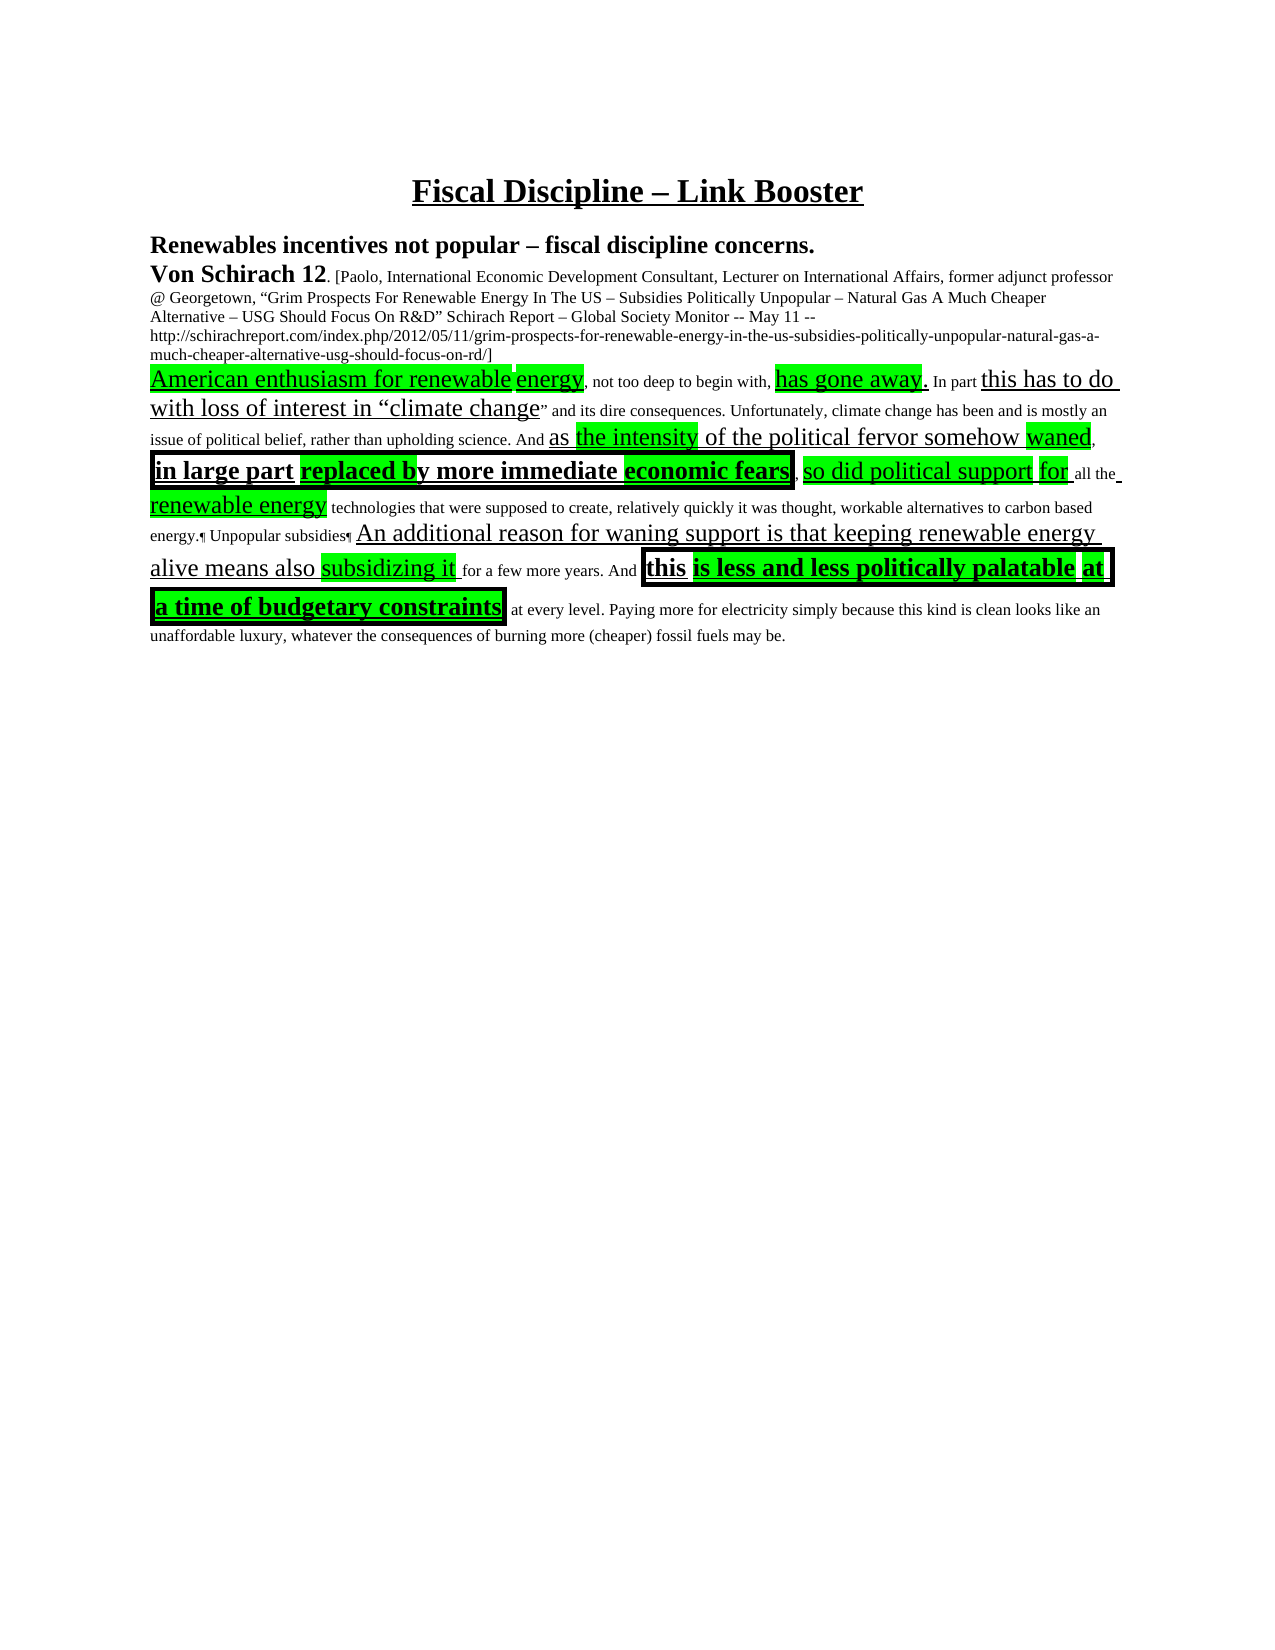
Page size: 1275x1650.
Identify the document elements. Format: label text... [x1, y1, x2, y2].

text Von Schirach 12. [Paolo, International Economic Development Consultant, Lecturer on International Affairs, former adjunct professor @ Georgetown, “Grim Prospects For Renewable Energy In The US – Subsidies Politically Unpopular – Natural Gas A Much Cheaper Alternative – USG Should Focus On R&D” Schirach Report – Global Society Monitor -- May 11 -- http://schirachreport.com/index.php/2012/05/11/grim-prospects-for-renewable-energy-in-the-us-subsidies-politically-unpopular-natural-gas-a-much-cheaper-alternative-usg-should-focus-on-rd/] [150, 259, 1125, 364]
subtitle Renewables incentives not popular – fiscal discipline concerns. [150, 230, 1125, 259]
text American enthusiasm for renewable energy, not too deep to begin with, has gone away. In part this has to do with loss of interest in “climate change” and its dire consequences. Unfortunately, climate change has been and is mostly an issue of political belief, rather than upholding science. And as the intensity of the political fervor somehow waned, in large part replaced by more immediate economic fears, so did political support for all the renewable energy technologies that were supposed to create, relatively quickly it was thought, workable alternatives to carbon based energy.¶ Unpopular subsidies¶ An additional reason for waning support is that keeping renewable energy alive means also subsidizing it for a few more years. And this is less and less politically palatable at a time of budgetary constraints at every level. Paying more for electricity simply because this kind is clean looks like an unaffordable luxury, whatever the consequences of burning more (cheaper) fossil fuels may be. [150, 364, 1125, 645]
subtitle Fiscal Discipline – Link Booster [150, 171, 1125, 209]
